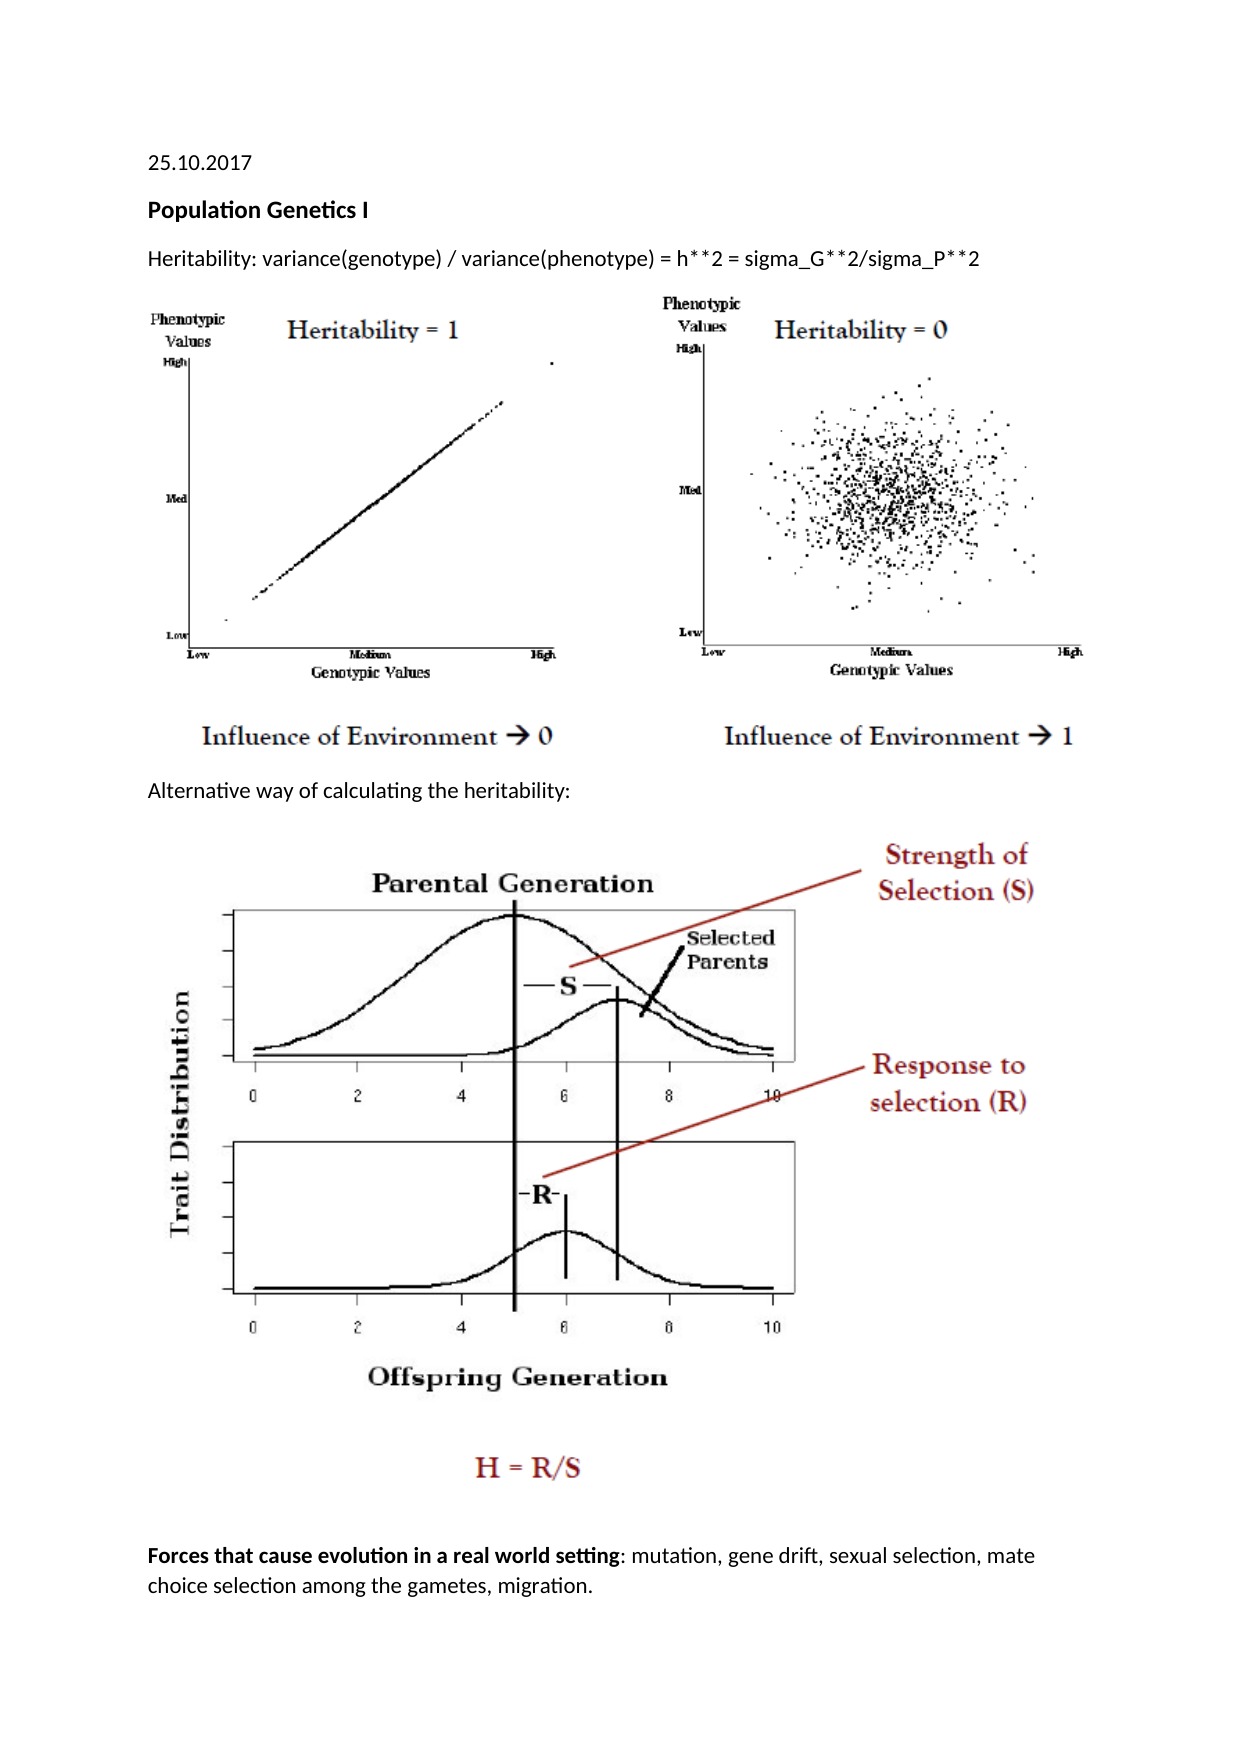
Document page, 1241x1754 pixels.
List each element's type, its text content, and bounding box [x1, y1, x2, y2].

text Population Genetics I [148, 194, 1093, 225]
picture [147, 823, 1043, 1492]
text 25.10.2017 [148, 148, 1093, 176]
text Heritability: variance(genotype) / variance(phenotype) = h**2 = sigma_G**2/sigma_P**2 [148, 244, 1093, 272]
picture [147, 291, 1093, 756]
text Alternative way of calculating the heritability: [148, 756, 1093, 804]
text Forces that cause evolution in a real world setting: mutation, gene drift, sexual selection, mate choice selection among the gametes, migration. [148, 1541, 1093, 1599]
